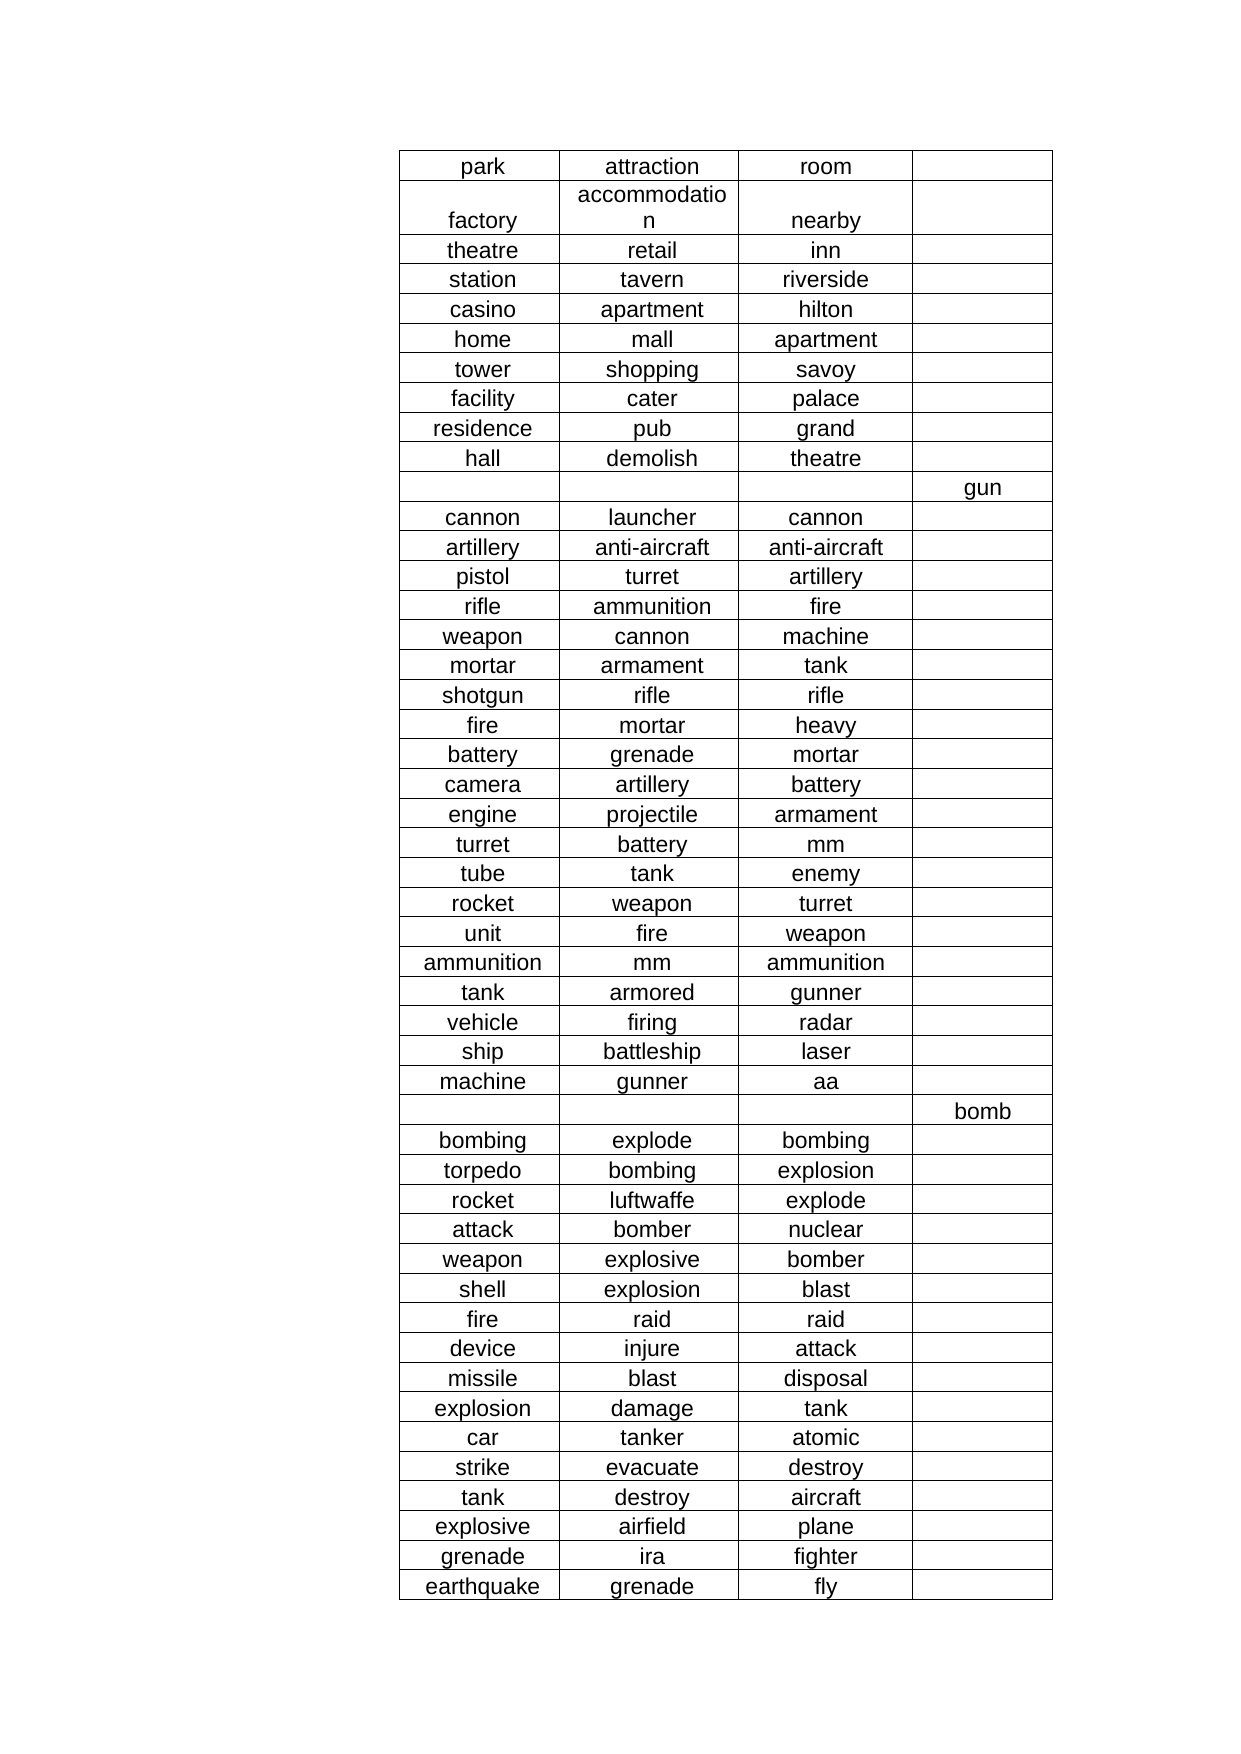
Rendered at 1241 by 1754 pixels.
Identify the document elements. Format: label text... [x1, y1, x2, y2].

table_cell injure [560, 1333, 738, 1362]
table_cell bombing [400, 1125, 559, 1154]
table_cell retail [560, 235, 738, 263]
table_cell weapon [560, 888, 738, 916]
table_cell battery [739, 769, 912, 797]
table_cell nearby [739, 181, 912, 233]
table_cell camera [400, 769, 559, 797]
table_cell [400, 472, 559, 501]
table_cell [913, 1511, 1052, 1540]
table_cell grand [739, 413, 912, 441]
table_cell car [400, 1422, 559, 1451]
table_cell [560, 1095, 738, 1124]
table_cell [913, 620, 1052, 649]
table_cell casino [400, 294, 559, 322]
table_cell grenade [560, 739, 738, 768]
table_cell firing [560, 1006, 738, 1035]
table_cell grenade [400, 1541, 559, 1569]
table_cell residence [400, 413, 559, 441]
table_cell [913, 1392, 1052, 1421]
table_cell unit [400, 917, 559, 946]
table_cell bombing [560, 1155, 738, 1183]
table_cell fire [560, 917, 738, 946]
table_cell ammunition [560, 591, 738, 619]
table_cell ammunition [400, 947, 559, 976]
table_cell raid [560, 1303, 738, 1332]
table_cell turret [560, 561, 738, 590]
table_cell engine [400, 799, 559, 827]
table_cell grenade [560, 1570, 738, 1599]
table_cell ira [560, 1541, 738, 1569]
table_cell rocket [400, 1185, 559, 1213]
table_cell [913, 1155, 1052, 1183]
table_cell airfield [560, 1511, 738, 1540]
table_cell [913, 442, 1052, 471]
table_cell cannon [560, 620, 738, 649]
table_cell machine [739, 620, 912, 649]
table_cell tube [400, 858, 559, 887]
table_cell mm [560, 947, 738, 976]
table_cell atomic [739, 1422, 912, 1451]
table_cell explosive [560, 1244, 738, 1272]
table_cell [400, 1095, 559, 1124]
table_cell ship [400, 1036, 559, 1065]
table_cell tank [739, 650, 912, 679]
table_cell rifle [560, 680, 738, 708]
table_cell shotgun [400, 680, 559, 708]
table_cell shopping [560, 353, 738, 382]
table_cell [913, 1066, 1052, 1094]
table_cell [913, 383, 1052, 412]
table_cell laser [739, 1036, 912, 1065]
table_cell hilton [739, 294, 912, 322]
table_cell [913, 1481, 1052, 1510]
table_cell [913, 561, 1052, 590]
table_cell artillery [560, 769, 738, 797]
table_cell explosion [560, 1274, 738, 1302]
table_cell anti-aircraft [739, 531, 912, 560]
table_cell fire [400, 1303, 559, 1332]
table_cell [913, 151, 1052, 180]
table_cell [913, 353, 1052, 382]
table_cell [913, 858, 1052, 887]
table_cell aircraft [739, 1481, 912, 1510]
table_cell nuclear [739, 1214, 912, 1243]
table_cell turret [400, 828, 559, 857]
table_cell weapon [400, 1244, 559, 1272]
table_cell [913, 680, 1052, 708]
table_cell park [400, 151, 559, 180]
table_cell tanker [560, 1422, 738, 1451]
table_cell earthquake [400, 1570, 559, 1599]
table_cell [913, 888, 1052, 916]
table_cell raid [739, 1303, 912, 1332]
table_cell gunner [560, 1066, 738, 1094]
table_cell weapon [739, 917, 912, 946]
table_cell bomb [913, 1095, 1052, 1124]
table_cell riverside [739, 264, 912, 293]
table_cell [913, 769, 1052, 797]
table_cell tank [739, 1392, 912, 1421]
table_cell [913, 591, 1052, 619]
table_cell battery [400, 739, 559, 768]
table_cell missile [400, 1363, 559, 1391]
table_cell explosion [739, 1155, 912, 1183]
table_cell [913, 710, 1052, 738]
table_cell machine [400, 1066, 559, 1094]
table_cell theatre [739, 442, 912, 471]
table_cell pistol [400, 561, 559, 590]
table_cell ammunition [739, 947, 912, 976]
table_cell bombing [739, 1125, 912, 1154]
table_cell explosive [400, 1511, 559, 1540]
table_cell anti-aircraft [560, 531, 738, 560]
table_cell mortar [400, 650, 559, 679]
table_cell gunner [739, 977, 912, 1005]
table_cell gun [913, 472, 1052, 501]
table_cell artillery [400, 531, 559, 560]
table_cell demolish [560, 442, 738, 471]
table_cell artillery [739, 561, 912, 590]
table_cell tank [560, 858, 738, 887]
table_cell bomber [560, 1214, 738, 1243]
table_cell blast [560, 1363, 738, 1391]
table_cell accommodation [560, 181, 738, 233]
table_cell [913, 799, 1052, 827]
table_cell [913, 1244, 1052, 1272]
table_cell home [400, 324, 559, 352]
table_cell [913, 828, 1052, 857]
table_cell room [739, 151, 912, 180]
table_cell enemy [739, 858, 912, 887]
table_cell [913, 413, 1052, 441]
table_cell evacuate [560, 1452, 738, 1480]
table_cell [913, 1570, 1052, 1599]
table_cell [913, 650, 1052, 679]
table_cell station [400, 264, 559, 293]
table_cell savoy [739, 353, 912, 382]
table_cell theatre [400, 235, 559, 263]
table_cell damage [560, 1392, 738, 1421]
table_cell [913, 1036, 1052, 1065]
table_cell mall [560, 324, 738, 352]
table_cell armored [560, 977, 738, 1005]
table_cell palace [739, 383, 912, 412]
table_cell [739, 1095, 912, 1124]
table_cell armament [560, 650, 738, 679]
table_cell attraction [560, 151, 738, 180]
table_cell explode [560, 1125, 738, 1154]
table_cell tavern [560, 264, 738, 293]
table_cell [913, 977, 1052, 1005]
table_cell attack [400, 1214, 559, 1243]
table_cell [913, 235, 1052, 263]
table_cell luftwaffe [560, 1185, 738, 1213]
table_cell tank [400, 977, 559, 1005]
table_cell rocket [400, 888, 559, 916]
table_cell mortar [560, 710, 738, 738]
table_cell [913, 1125, 1052, 1154]
table_cell [913, 1422, 1052, 1451]
table_cell projectile [560, 799, 738, 827]
table_cell [913, 1185, 1052, 1213]
table_cell [913, 947, 1052, 976]
table_cell plane [739, 1511, 912, 1540]
table_cell cater [560, 383, 738, 412]
table_cell strike [400, 1452, 559, 1480]
table_cell [913, 1006, 1052, 1035]
table_cell launcher [560, 502, 738, 530]
table_cell fire [400, 710, 559, 738]
table_cell radar [739, 1006, 912, 1035]
table_cell rifle [739, 680, 912, 708]
table_cell mortar [739, 739, 912, 768]
table_cell [913, 1274, 1052, 1302]
table_cell bomber [739, 1244, 912, 1272]
table_cell factory [400, 181, 559, 233]
table_cell tower [400, 353, 559, 382]
table_cell vehicle [400, 1006, 559, 1035]
table_cell cannon [739, 502, 912, 530]
table_cell turret [739, 888, 912, 916]
table_cell armament [739, 799, 912, 827]
table_cell [913, 1452, 1052, 1480]
table_cell torpedo [400, 1155, 559, 1183]
table_cell [913, 1333, 1052, 1362]
table_cell destroy [739, 1452, 912, 1480]
table_cell [913, 1214, 1052, 1243]
table_cell [913, 181, 1052, 233]
table_cell battery [560, 828, 738, 857]
table_cell mm [739, 828, 912, 857]
table_cell tank [400, 1481, 559, 1510]
table_cell fire [739, 591, 912, 619]
table_cell [913, 1363, 1052, 1391]
table_cell blast [739, 1274, 912, 1302]
table_cell fly [739, 1570, 912, 1599]
table_cell battleship [560, 1036, 738, 1065]
table_cell [913, 324, 1052, 352]
table_cell weapon [400, 620, 559, 649]
table_cell hall [400, 442, 559, 471]
table_cell explosion [400, 1392, 559, 1421]
table_cell destroy [560, 1481, 738, 1510]
table_cell [560, 472, 738, 501]
table_cell apartment [560, 294, 738, 322]
table_cell pub [560, 413, 738, 441]
table_cell shell [400, 1274, 559, 1302]
table_cell heavy [739, 710, 912, 738]
table_cell fighter [739, 1541, 912, 1569]
table_cell [913, 531, 1052, 560]
table_cell inn [739, 235, 912, 263]
table_cell [913, 1541, 1052, 1569]
table_cell rifle [400, 591, 559, 619]
table_cell apartment [739, 324, 912, 352]
table_cell [913, 294, 1052, 322]
table_cell cannon [400, 502, 559, 530]
table_cell [913, 264, 1052, 293]
table_cell disposal [739, 1363, 912, 1391]
table_cell [913, 739, 1052, 768]
table_cell [913, 502, 1052, 530]
table_cell [913, 1303, 1052, 1332]
table_cell facility [400, 383, 559, 412]
table_cell explode [739, 1185, 912, 1213]
table_cell device [400, 1333, 559, 1362]
table_cell [913, 917, 1052, 946]
table_cell attack [739, 1333, 912, 1362]
table_cell aa [739, 1066, 912, 1094]
table_cell [739, 472, 912, 501]
